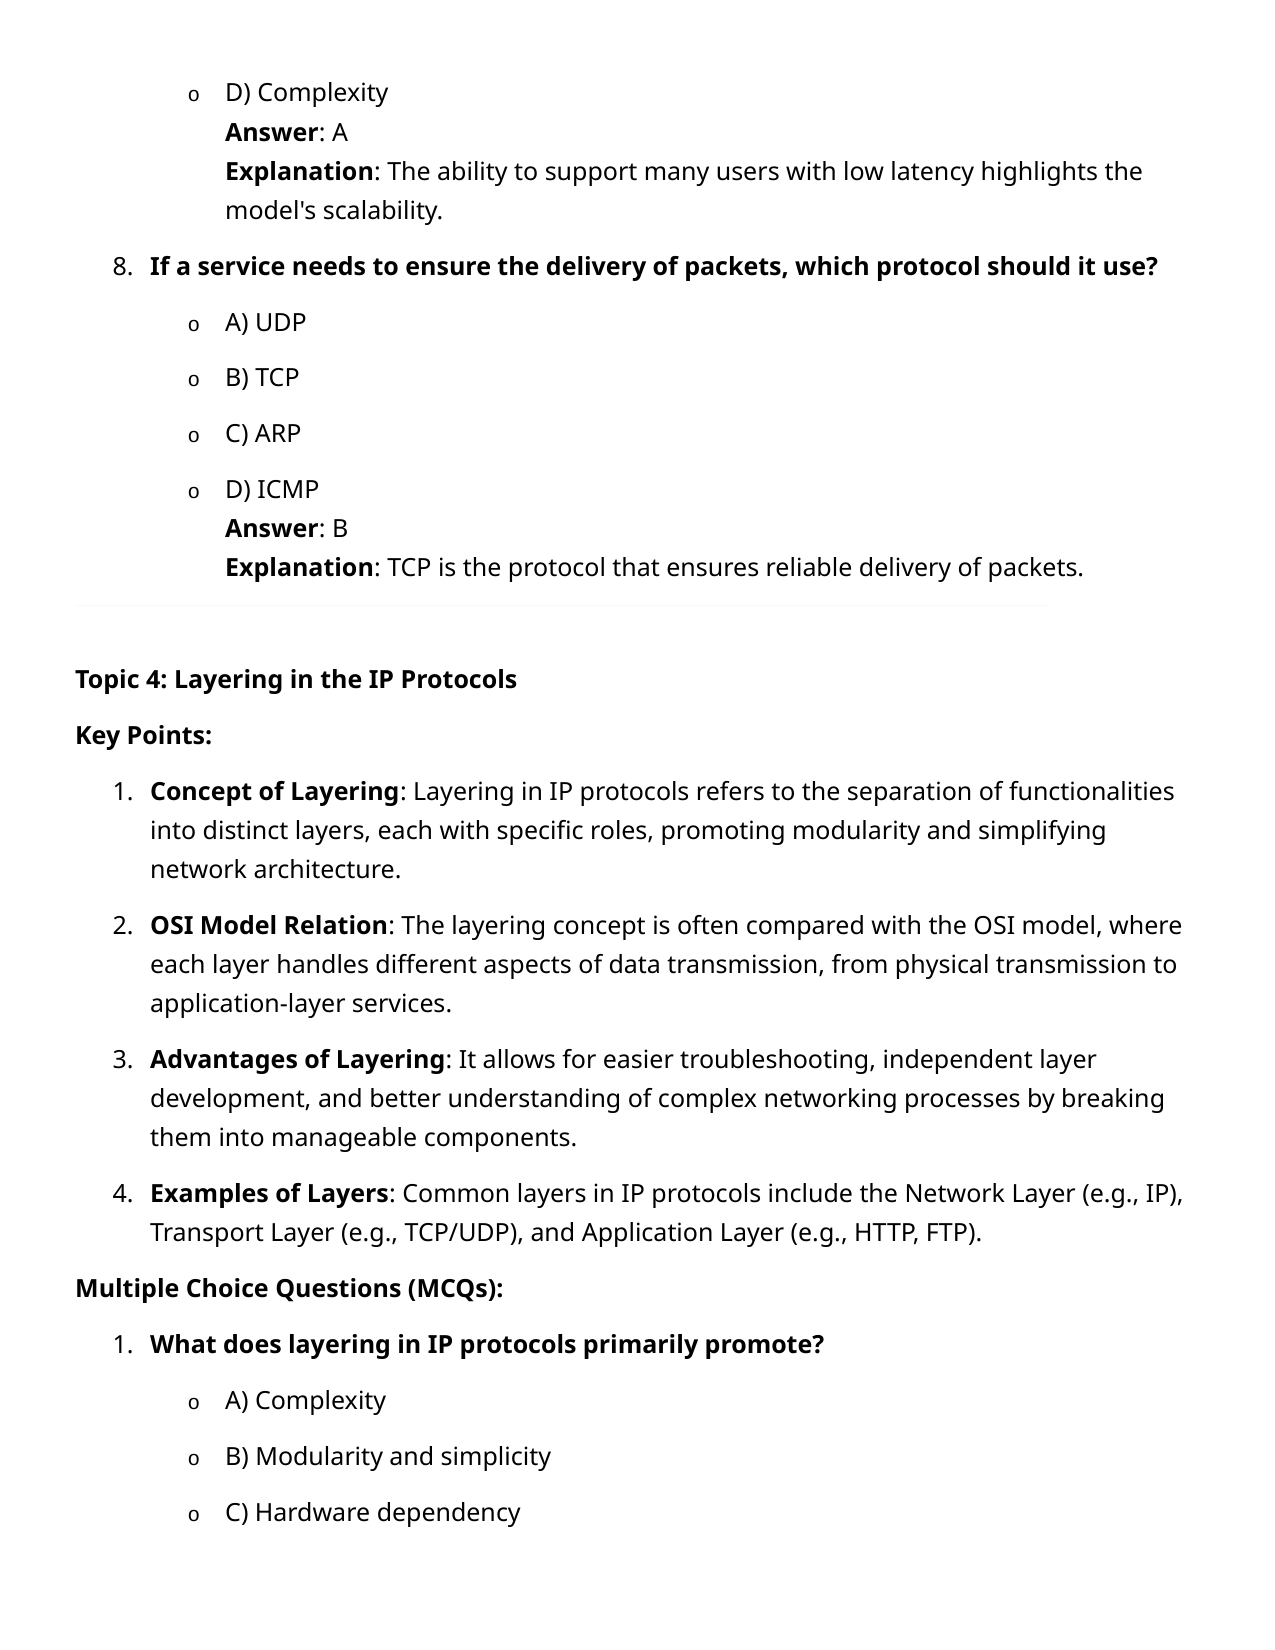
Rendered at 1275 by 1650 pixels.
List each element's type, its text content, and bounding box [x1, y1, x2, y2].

text Topic 4: Layering in the IP Protocols [75, 662, 1200, 696]
list Concept of Layering: Layering in IP protocols refers to the separation of functionalities into distinct layers, each with specific roles, promoting modularity and simplifying network architecture. [112, 773, 1200, 886]
list Advantages of Layering: It allows for easier troubleshooting, independent layer development, and better understanding of complex networking processes by breaking them into manageable components. [112, 1042, 1200, 1154]
list C) Hardware dependency [187, 1494, 1200, 1528]
list D) Complexity Answer: A Explanation: The ability to support many users with low latency highlights the model's scalability. [187, 75, 1200, 227]
list B) TCP [187, 360, 1200, 394]
list Examples of Layers: Common layers in IP protocols include the Network Layer (e.g., IP), Transport Layer (e.g., TCP/UDP), and Application Layer (e.g., HTTP, FTP). [112, 1176, 1200, 1249]
list A) Complexity [187, 1382, 1200, 1417]
list D) ICMP Answer: B Explanation: TCP is the protocol that ensures reliable delivery of packets. [187, 472, 1200, 584]
list C) ARP [187, 416, 1200, 450]
text Multiple Choice Questions (MCQs): [75, 1271, 1200, 1305]
list If a service needs to ensure the delivery of packets, which protocol should it use? [112, 248, 1200, 282]
list B) Modularity and simplicity [187, 1438, 1200, 1472]
list A) UDP [187, 304, 1200, 338]
text Key Points: [75, 717, 1200, 752]
list OSI Model Relation: The layering concept is often compared with the OSI model, where each layer handles different aspects of data transmission, from physical transmission to application-layer services. [112, 907, 1200, 1020]
list What does layering in IP protocols primarily promote? [112, 1327, 1200, 1361]
